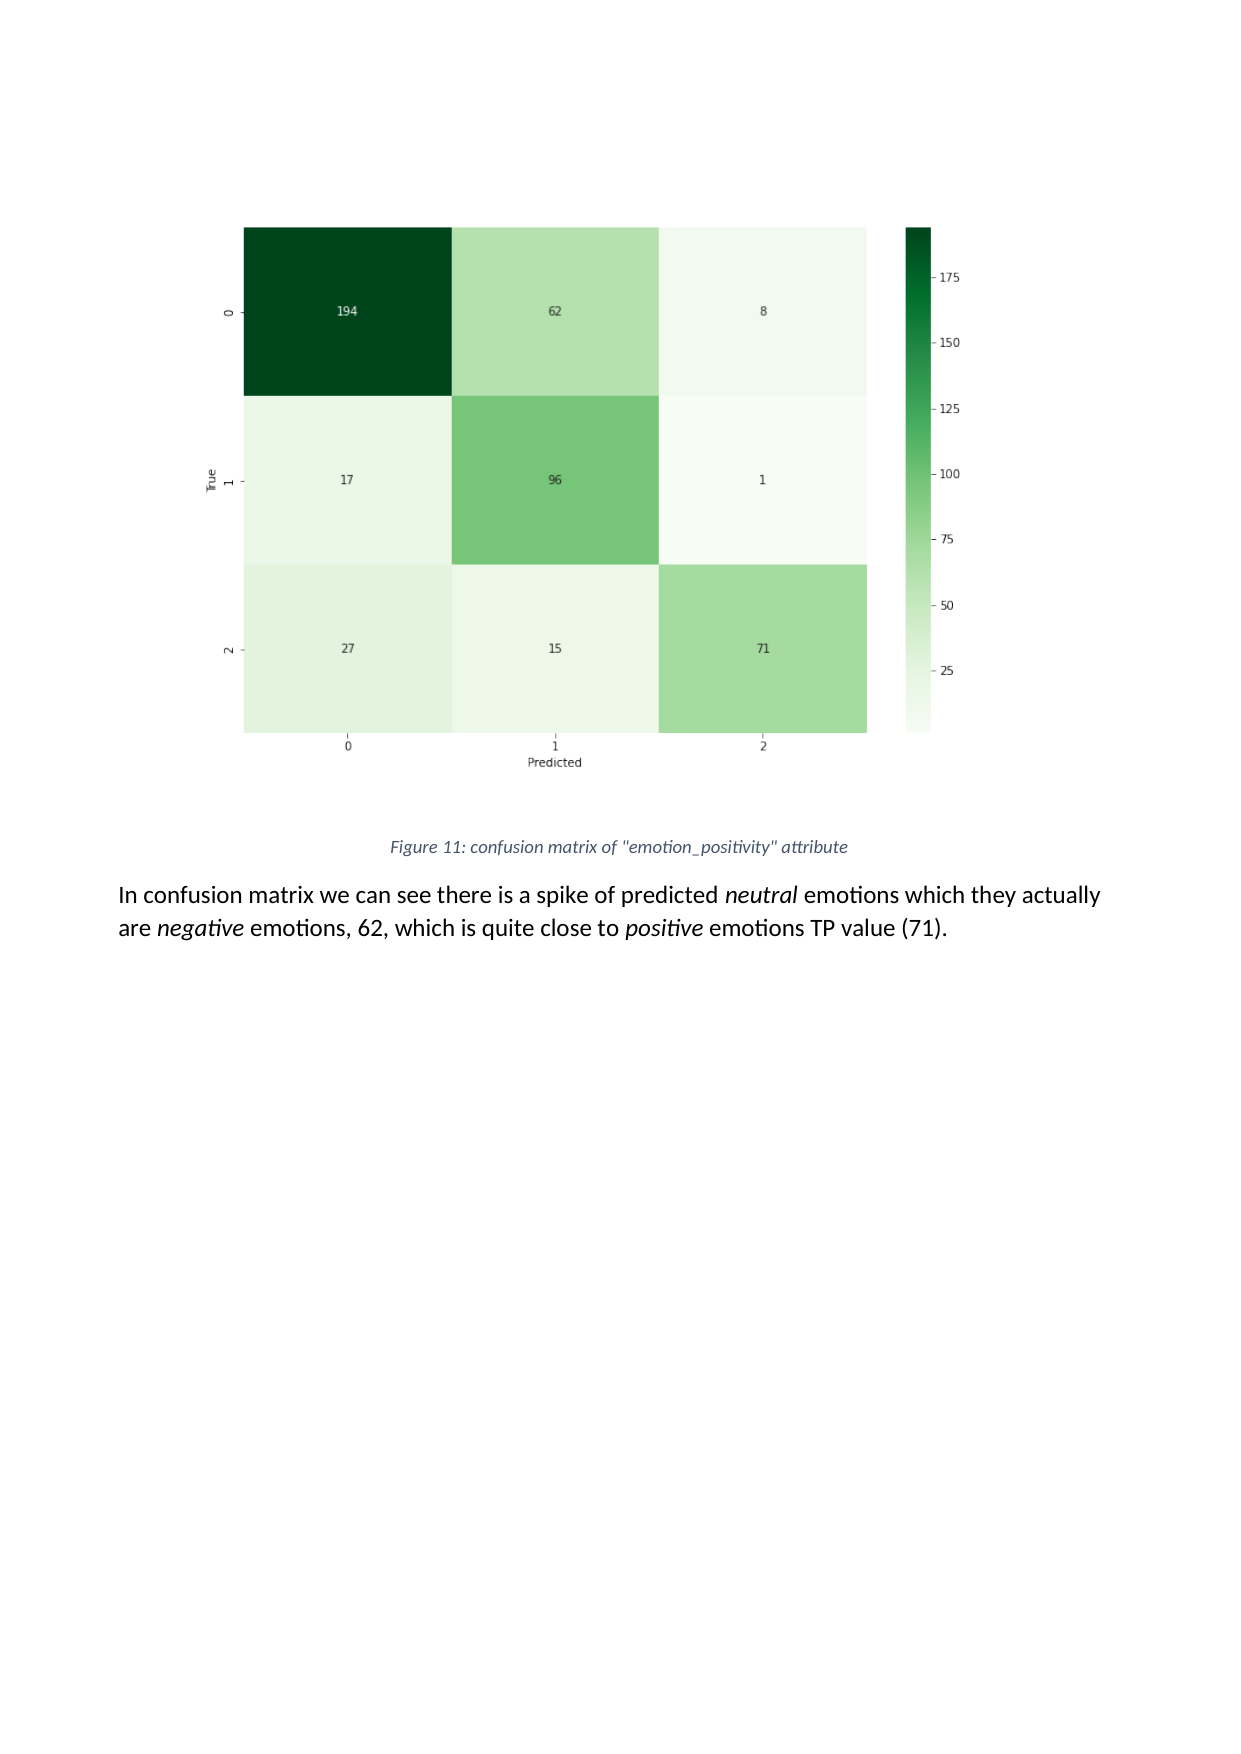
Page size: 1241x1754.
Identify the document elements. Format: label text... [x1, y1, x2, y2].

text Figure 11: confusion matrix of "emotion_positivity" attribute [118, 836, 1122, 859]
picture [118, 147, 1123, 817]
text In confusion matrix we can see there is a spike of predicted neutral emotions which they actually are negative emotions, 62, which is quite close to positive emotions TP value (71). [118, 879, 1122, 943]
